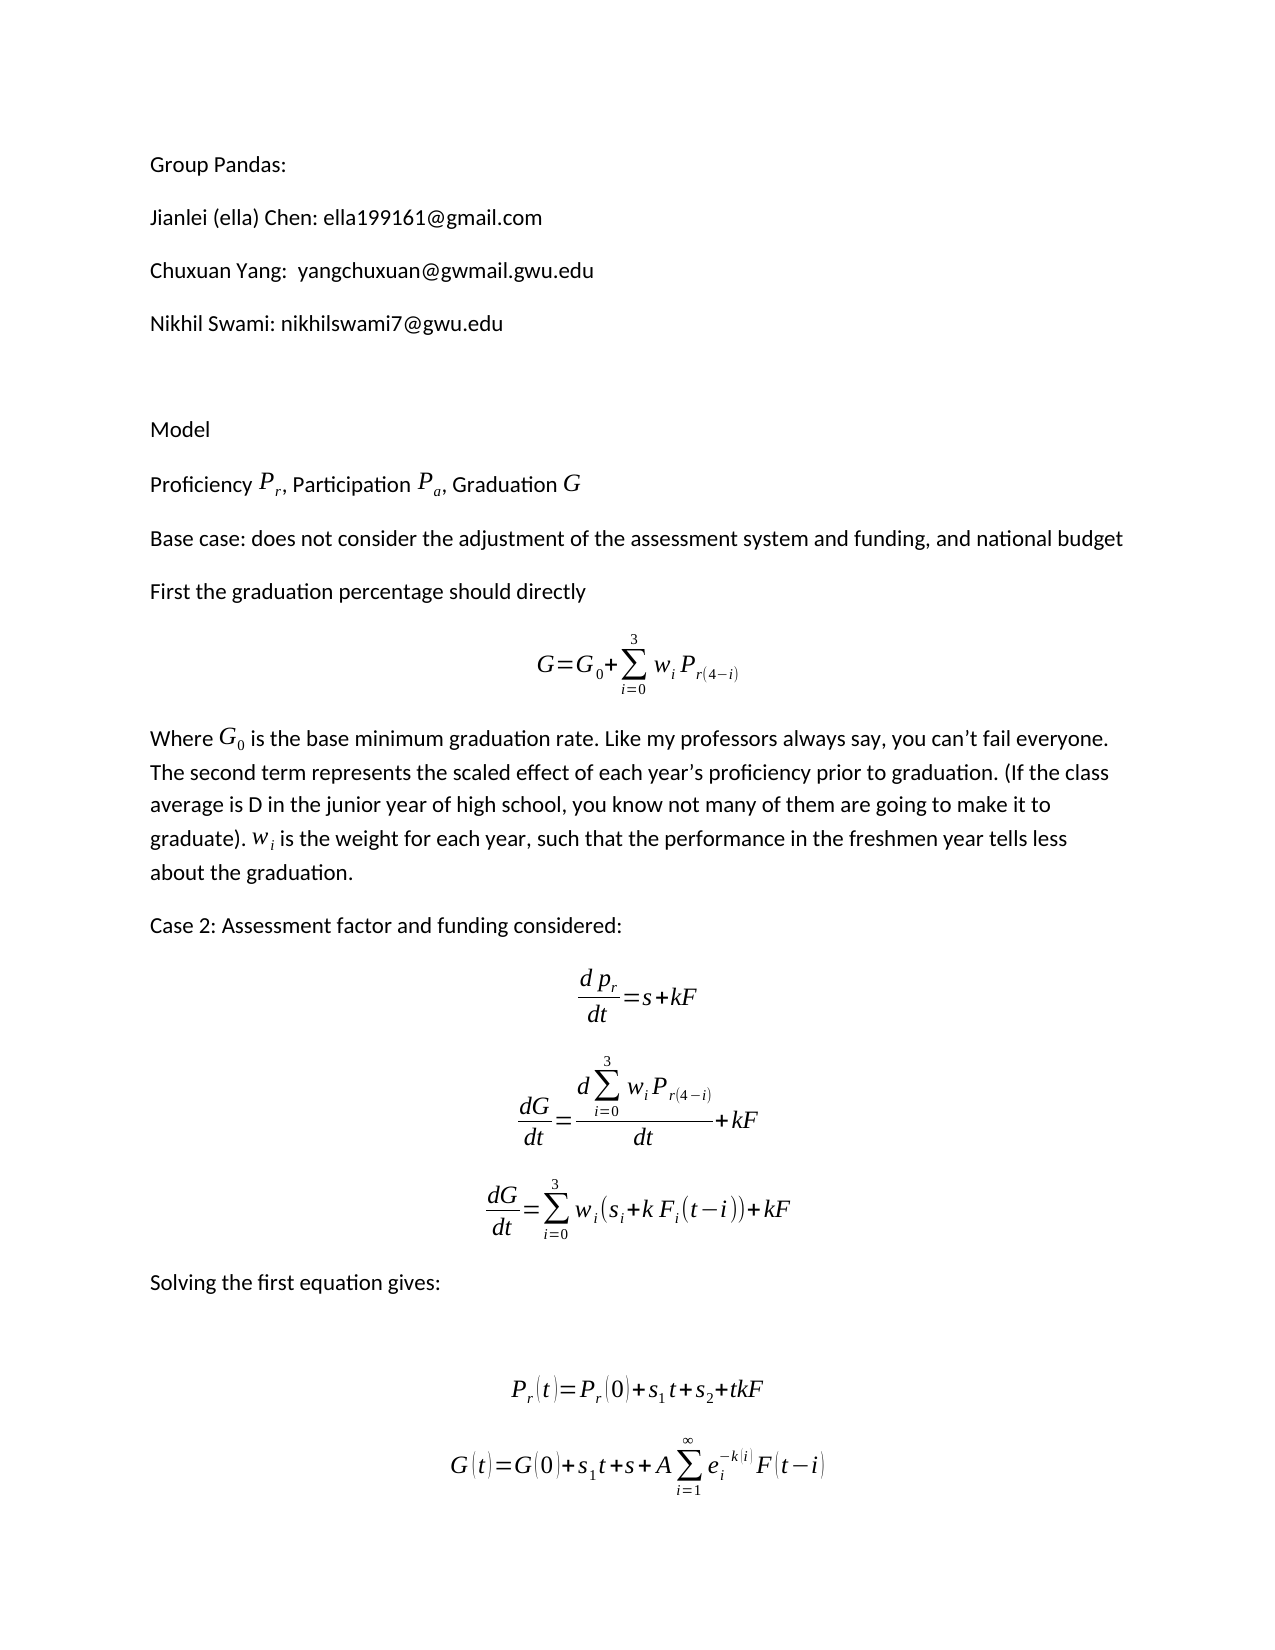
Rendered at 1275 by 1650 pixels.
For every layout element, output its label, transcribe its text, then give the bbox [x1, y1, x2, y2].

text Where is the base minimum graduation rate. Like my professors always say, you can’t fail everyone. The second term represents the scaled effect of each year’s proficiency prior to graduation. (If the class average is D in the junior year of high school, you know not many of them are going to make it to graduate). is the weight for each year, such that the performance in the freshmen year tells less about the graduation. [150, 723, 1125, 886]
text Jianlei (ella) Chen: ella199161@gmail.com [150, 203, 1125, 231]
text Chuxuan Yang: yangchuxuan@gwmail.gwu.edu [150, 256, 1125, 284]
text Group Pandas: [150, 150, 1125, 178]
text First the graduation percentage should directly [150, 577, 1125, 606]
text Case 2: Assessment factor and funding considered: [150, 911, 1125, 939]
text Nikhil Swami: nikhilswami7@gwu.edu [150, 309, 1125, 337]
text Base case: does not consider the adjustment of the assessment system and funding, and national budget [150, 524, 1125, 552]
text Solving the first equation gives: [150, 1268, 1125, 1296]
text Model [150, 415, 1125, 443]
text Proficiency , Participation , Graduation [150, 468, 1125, 499]
